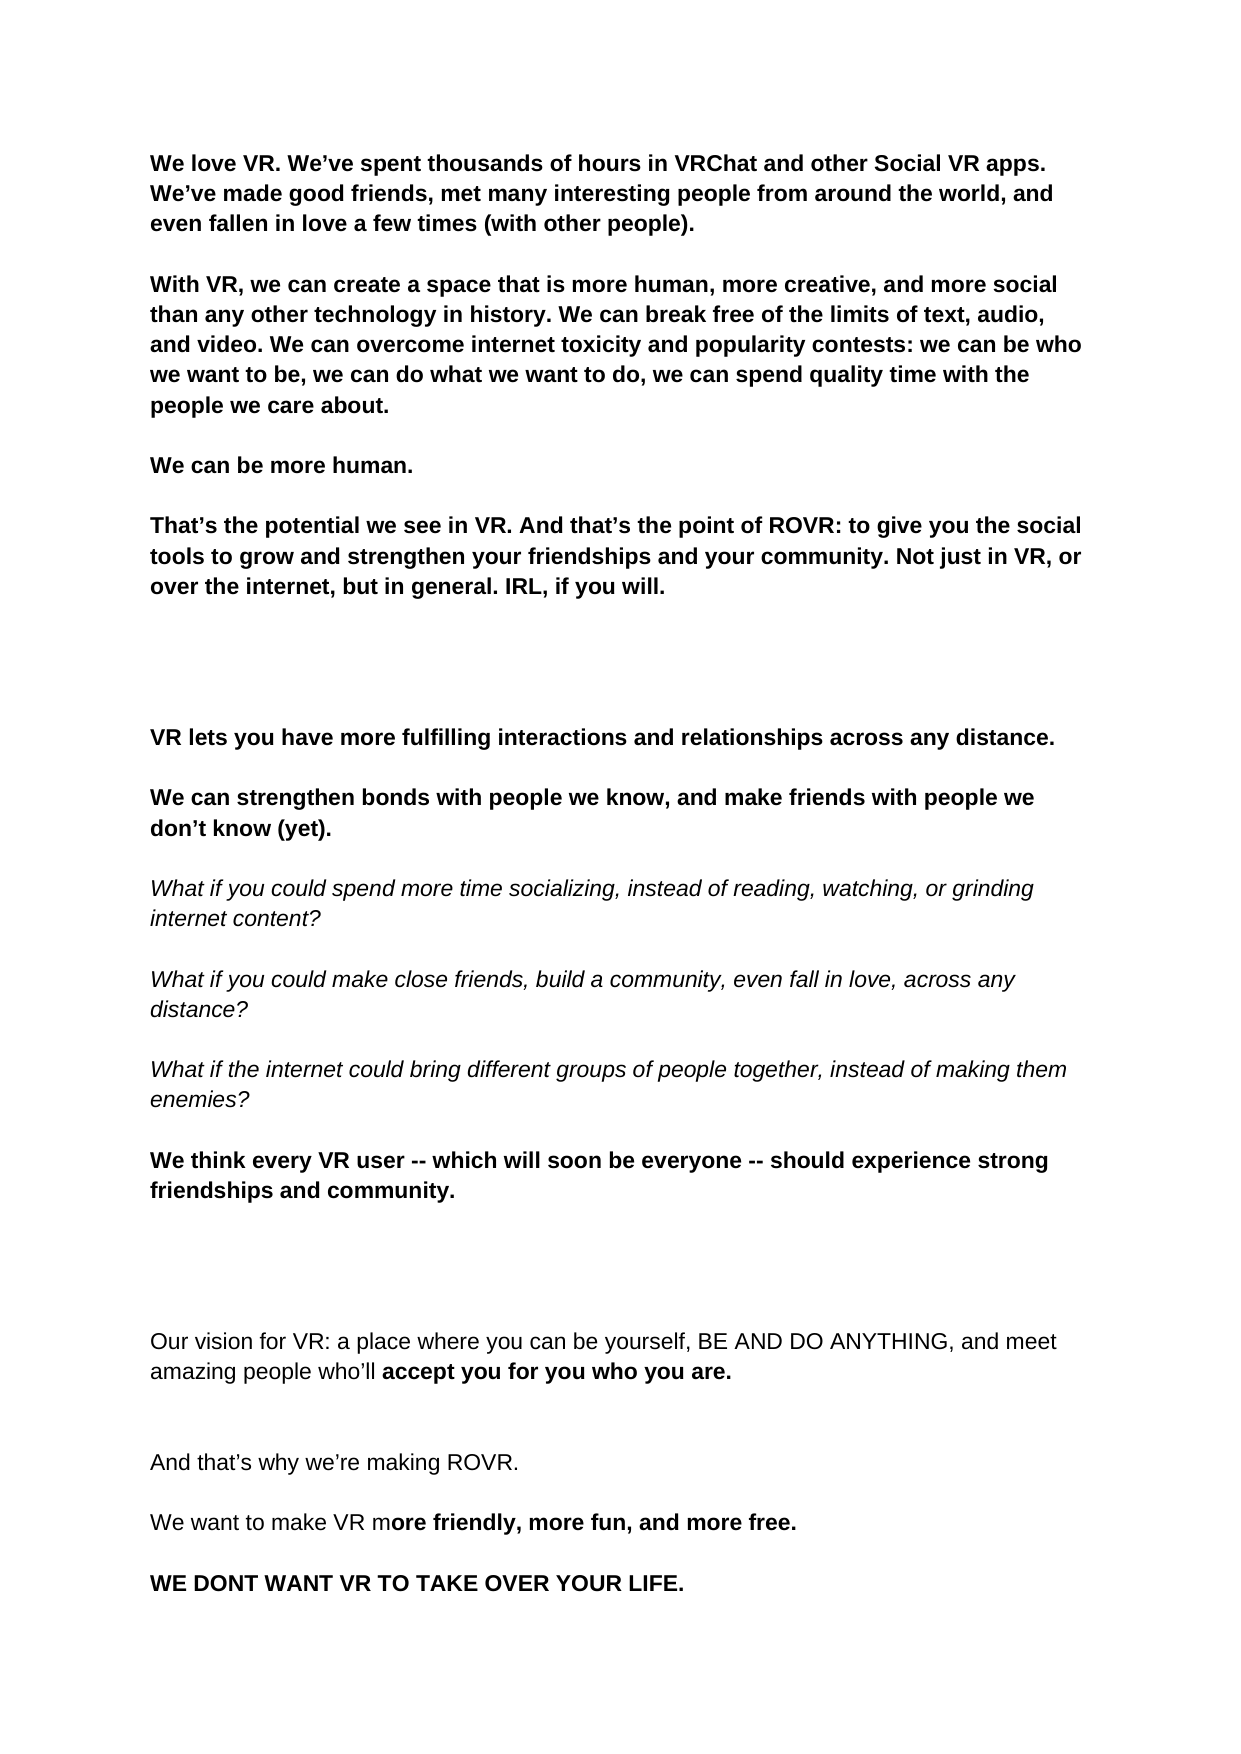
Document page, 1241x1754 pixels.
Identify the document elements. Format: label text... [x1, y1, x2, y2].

text VR lets you have more fulfilling interactions and relationships across any distance. [150, 724, 1090, 750]
text What if you could make close friends, build a community, even fall in love, across any distance? [150, 966, 1090, 1022]
text We think every VR user -- which will soon be everyone -- should experience strong friendships and community. [150, 1147, 1090, 1203]
text We want to make VR more friendly, more fun, and more free. [150, 1509, 1090, 1536]
text WE DONT WANT VR TO TAKE OVER YOUR LIFE. [150, 1570, 1090, 1596]
text We can be more human. [150, 452, 1090, 478]
text And that’s why we’re making ROVR. [150, 1449, 1090, 1475]
text We love VR. We’ve spent thousands of hours in VRChat and other Social VR apps. We’ve made good friends, met many interesting people from around the world, and even fallen in love a few times (with other people). With VR, we can create a space that is more human, more creative, and more social than any other technology in history. We can break free of the limits of text, audio, and video. We can overcome internet toxicity and popularity contests: we can be who we want to be, we can do what we want to do, we can spend quality time with the people we care about. [150, 150, 1090, 418]
text We can strengthen bonds with people we know, and make friends with people we don’t know (yet). [150, 784, 1090, 841]
text That’s the potential we see in VR. And that’s the point of ROVR: to give you the social tools to grow and strengthen your friendships and your community. Not just in VR, or over the internet, but in general. IRL, if you will. [150, 512, 1090, 599]
text What if the internet could bring different groups of people together, instead of making them enemies? [150, 1056, 1090, 1113]
text Our vision for VR: a place where you can be yourself, BE AND DO ANYTHING, and meet amazing people who’ll accept you for you who you are. [150, 1328, 1090, 1385]
text What if you could spend more time socializing, instead of reading, watching, or grinding internet content? [150, 875, 1090, 932]
